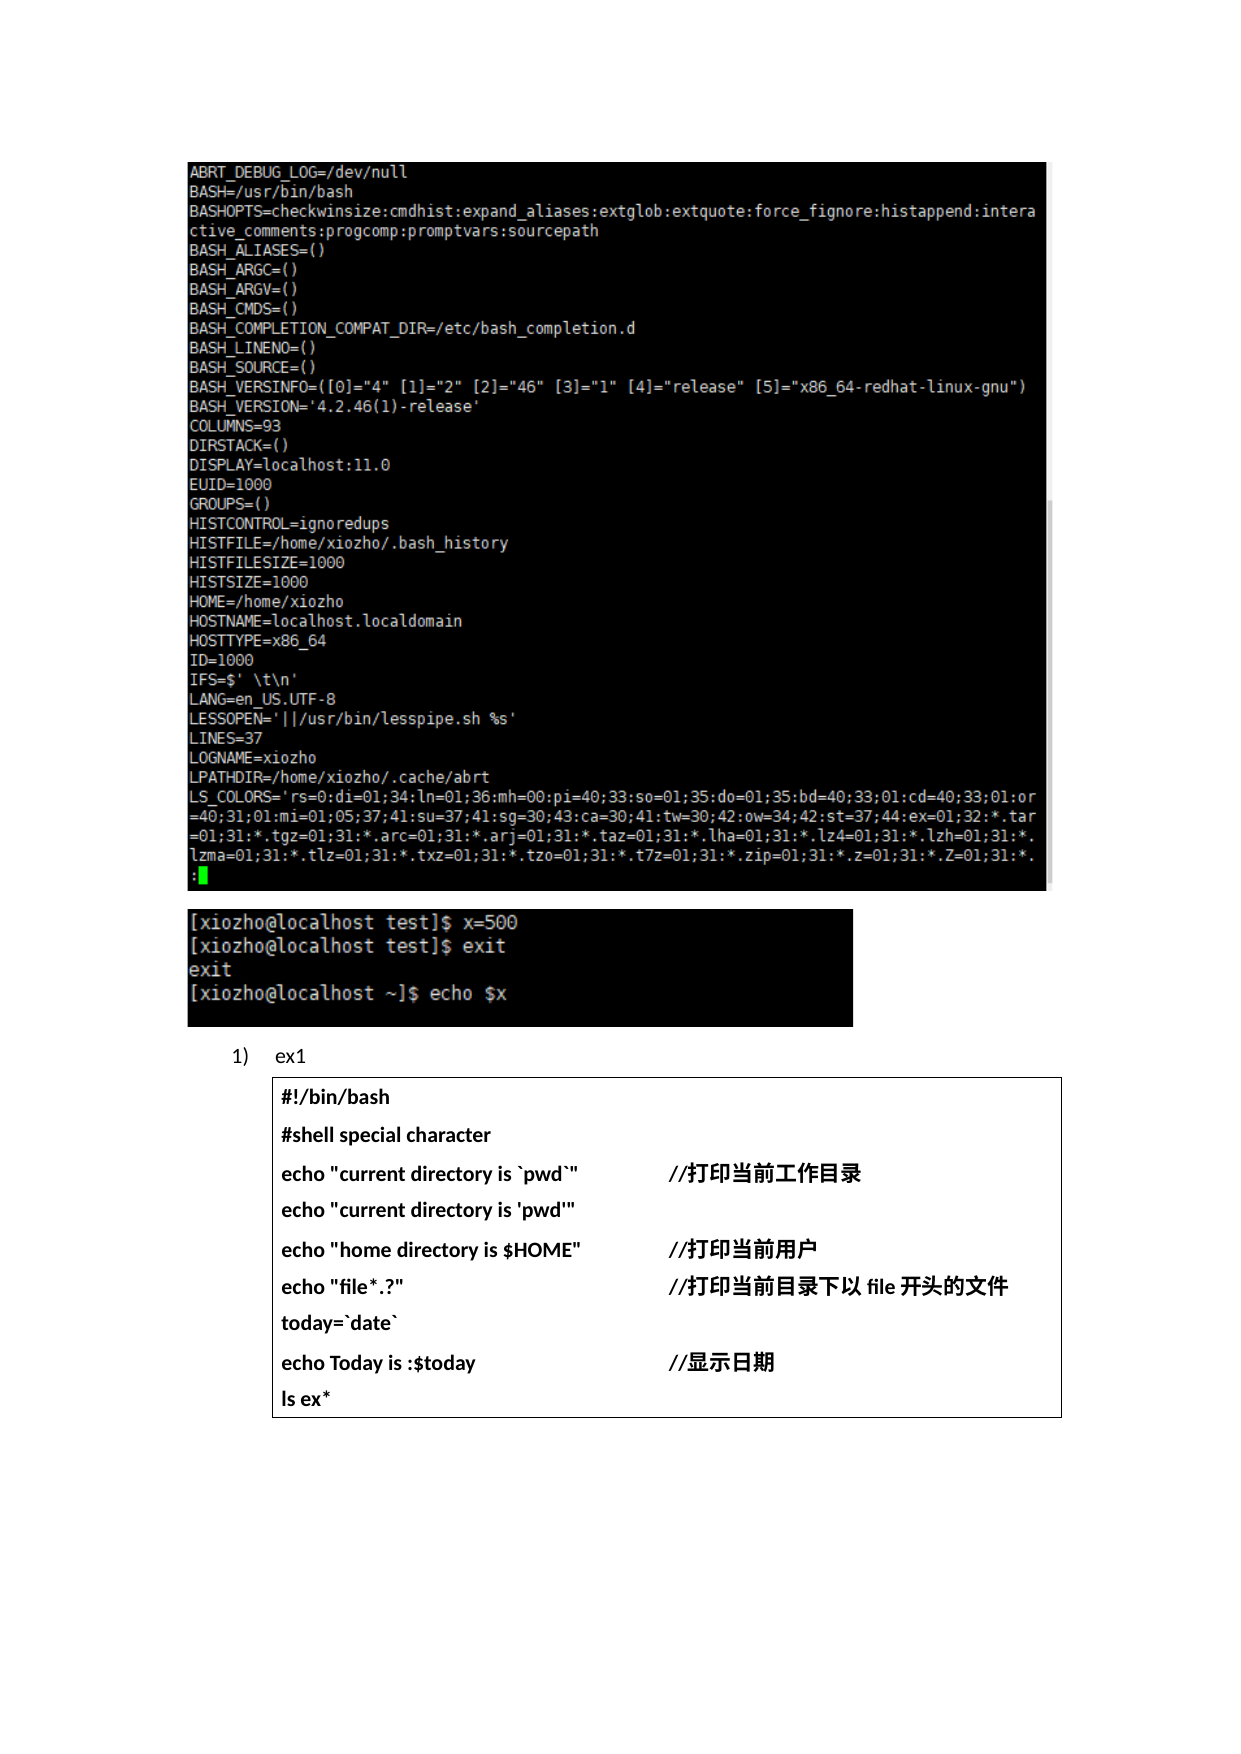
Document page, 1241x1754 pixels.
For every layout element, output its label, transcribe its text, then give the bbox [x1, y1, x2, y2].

picture [187, 162, 1053, 891]
text echo Today is :$today //显示日期 [273, 1341, 1061, 1377]
text today=`date` [273, 1303, 1061, 1339]
text echo "file*.?" //打印当前目录下以file开头的文件 [273, 1266, 1061, 1301]
list ex1 [231, 1039, 1053, 1072]
text #shell special character [273, 1115, 1061, 1151]
text #!/bin/bash [273, 1078, 1061, 1113]
text ls ex* [273, 1379, 1061, 1417]
text echo "current directory is 'pwd'" [273, 1190, 1061, 1226]
text echo "current directory is `pwd`" //打印当前工作目录 [273, 1153, 1061, 1188]
text echo "home directory is $HOME" //打印当前用户 [273, 1228, 1061, 1264]
picture [187, 909, 854, 1027]
